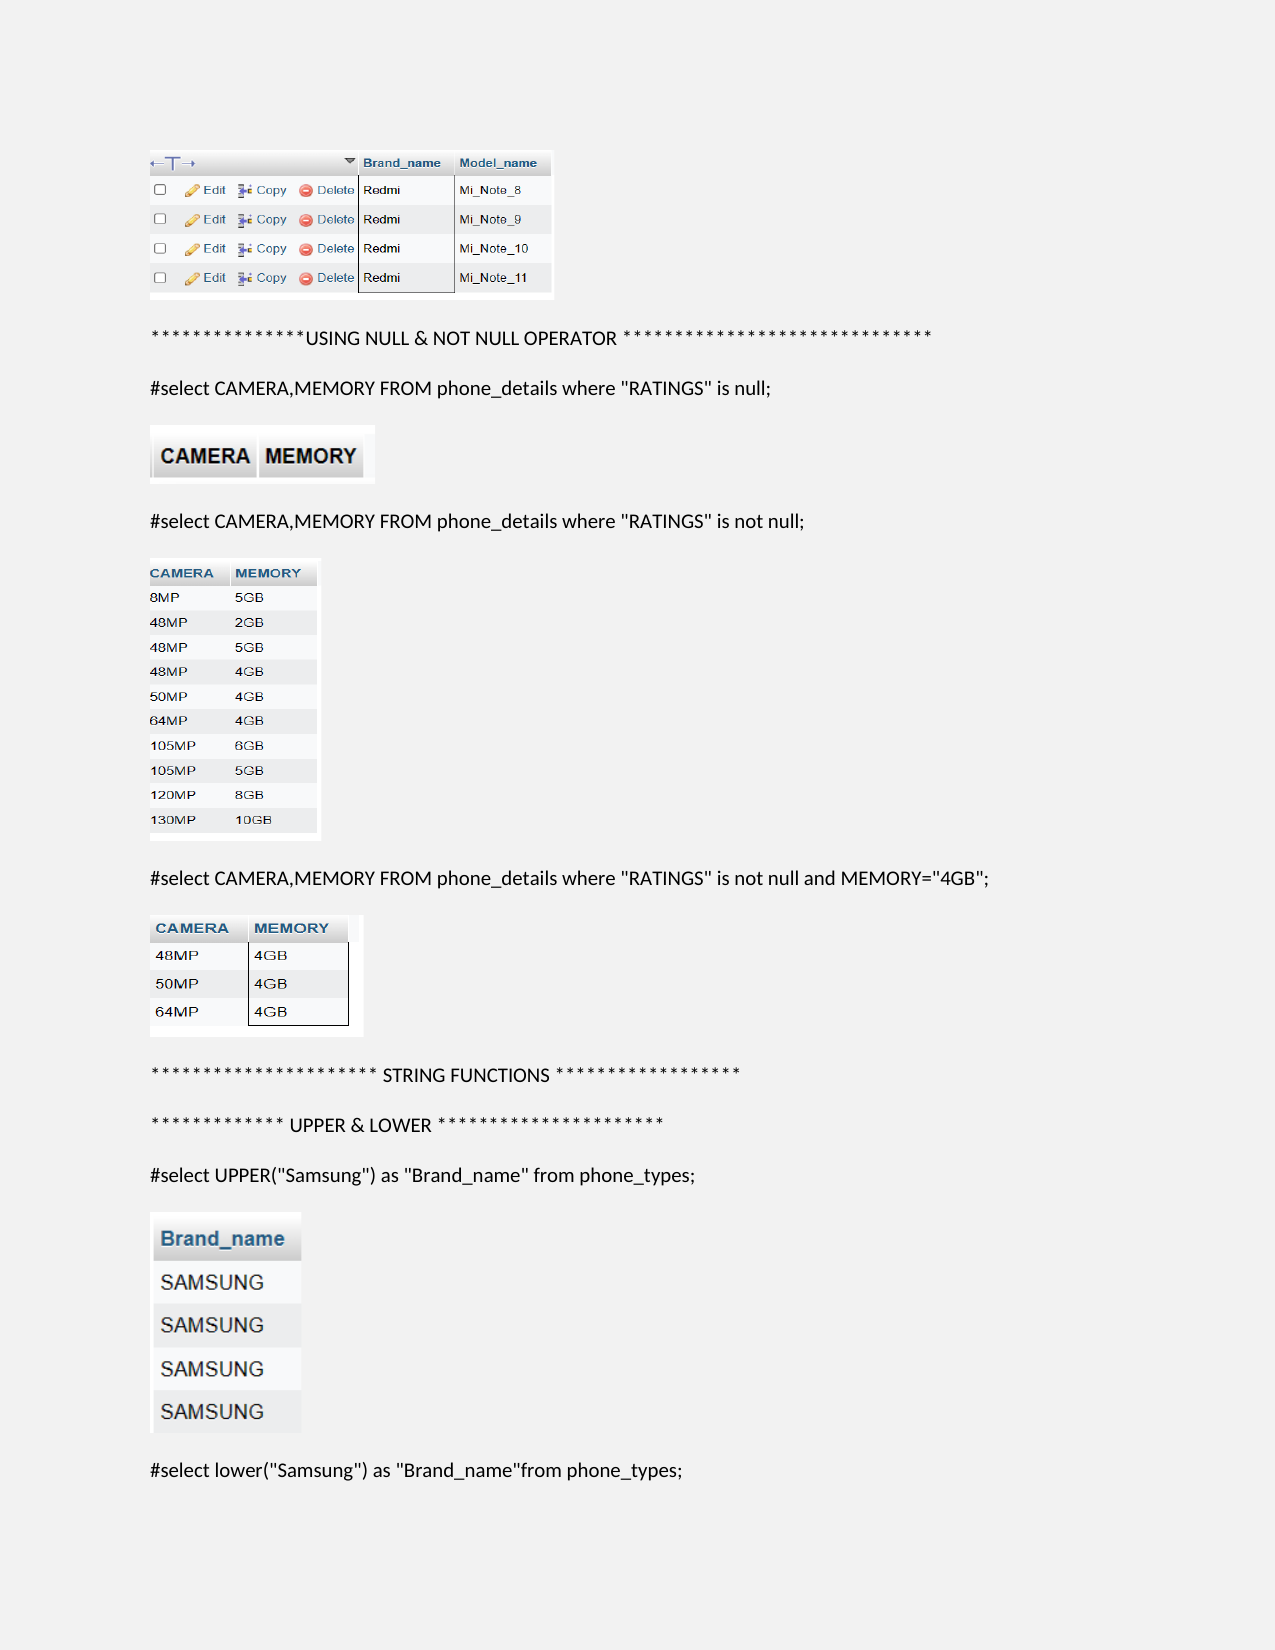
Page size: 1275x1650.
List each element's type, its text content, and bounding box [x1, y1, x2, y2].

text #select lower("Samsung") as "Brand_name"from phone_types; [150, 1457, 1125, 1483]
picture [150, 1212, 302, 1433]
picture [150, 150, 555, 300]
picture [150, 915, 364, 1037]
text ************* UPPER & LOWER ********************** [150, 1112, 1125, 1137]
text #select UPPER("Samsung") as "Brand_name" from phone_types; [150, 1162, 1125, 1187]
text #select CAMERA,MEMORY FROM phone_details where "RATINGS" is not null and MEMORY="4GB"; [150, 866, 1125, 891]
picture [150, 425, 375, 484]
picture [150, 558, 322, 841]
text ********************** STRING FUNCTIONS ****************** [150, 1062, 1125, 1087]
text #select CAMERA,MEMORY FROM phone_details where "RATINGS" is null; [150, 375, 1125, 400]
text ***************USING NULL & NOT NULL OPERATOR ****************************** [150, 325, 1125, 350]
text #select CAMERA,MEMORY FROM phone_details where "RATINGS" is not null; [150, 509, 1125, 534]
